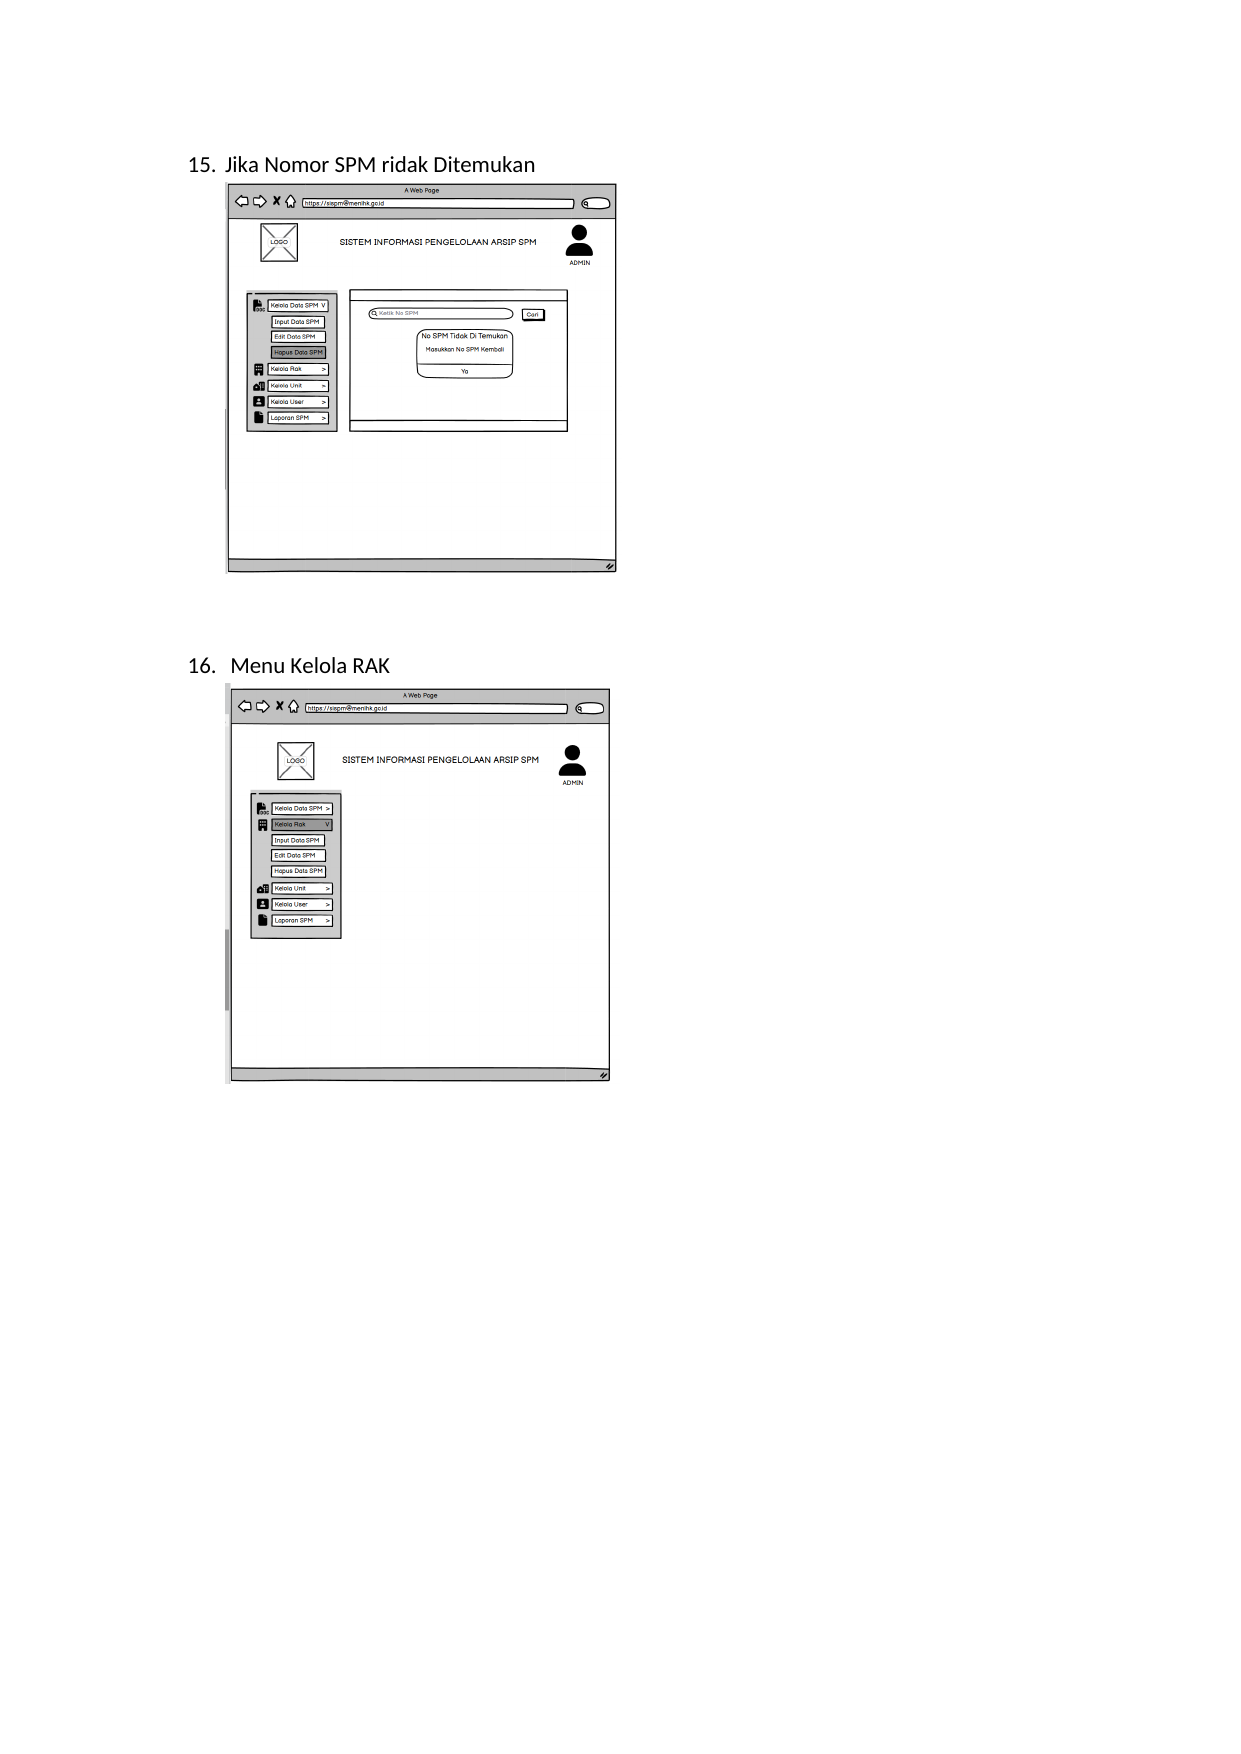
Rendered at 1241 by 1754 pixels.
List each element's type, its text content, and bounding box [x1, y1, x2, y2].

list Menu Kelola RAK [187, 651, 1090, 679]
picture [225, 182, 622, 574]
picture [225, 683, 620, 1084]
list Jika Nomor SPM ridak Ditemukan [187, 150, 1090, 178]
